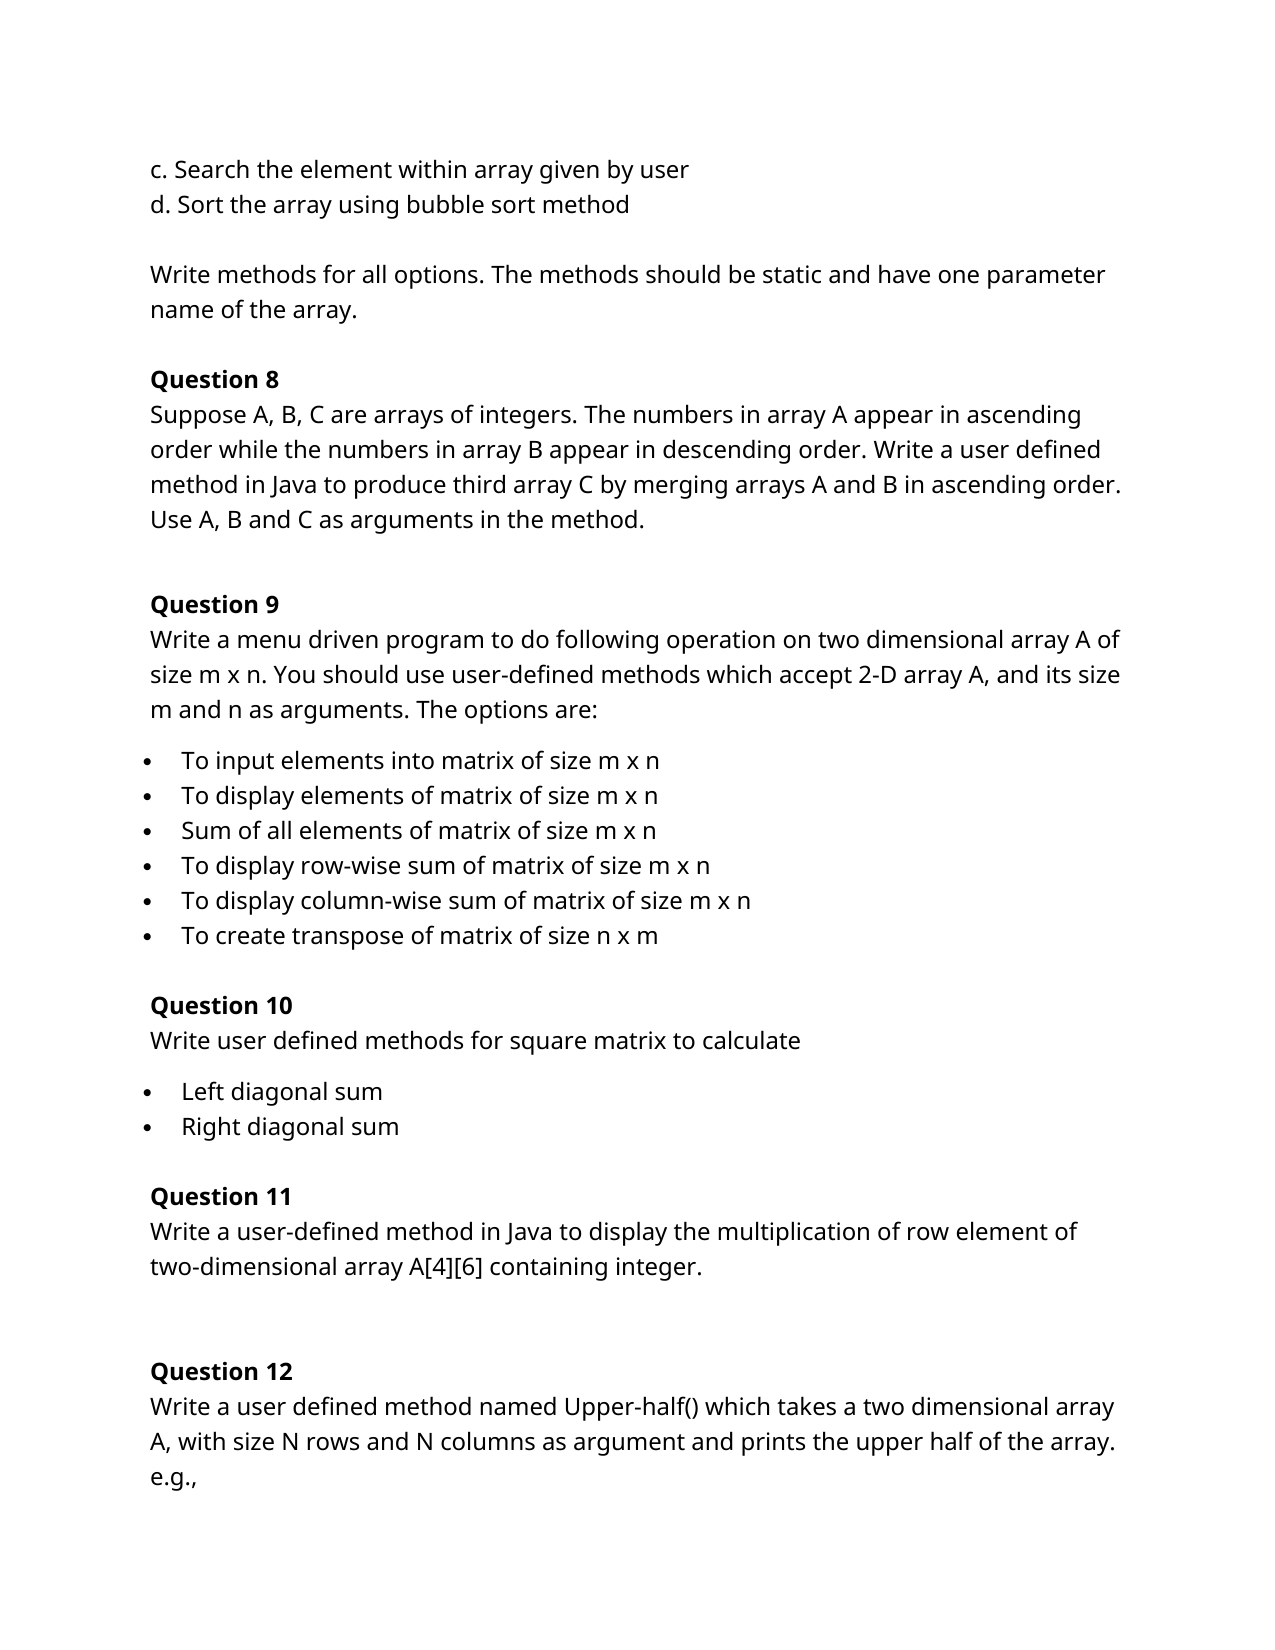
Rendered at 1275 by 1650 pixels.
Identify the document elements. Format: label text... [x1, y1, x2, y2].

text Write methods for all options. The methods should be static and have one parameter name of the array. [150, 255, 1125, 325]
text Question 10 [150, 986, 1125, 1021]
text Question 9 [150, 586, 1125, 621]
text Question 11 [150, 1177, 1125, 1212]
text Write user defined methods for square matrix to calculate [150, 1021, 1125, 1056]
list Left diagonal sum [144, 1072, 1125, 1107]
list Sum of all elements of matrix of size m x n [144, 811, 1125, 846]
list To create transpose of matrix of size n x m [144, 916, 1125, 951]
text Suppose A, B, C are arrays of integers. The numbers in array A appear in ascending order while the numbers in array B appear in descending order. Write a user defined method in Java to produce third array C by merging arrays A and B in ascending order. Use A, B and C as arguments in the method. [150, 395, 1125, 535]
list To display elements of matrix of size m x n [144, 776, 1125, 811]
text Question 12 [150, 1352, 1125, 1387]
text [150, 150, 1125, 255]
list Right diagonal sum [144, 1107, 1125, 1142]
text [150, 1387, 1125, 1492]
list To input elements into matrix of size m x n [144, 741, 1125, 776]
list To display column-wise sum of matrix of size m x n [144, 881, 1125, 916]
text Write a user-defined method in Java to display the multiplication of row element of two-dimensional array A[4][6] containing integer. [150, 1212, 1125, 1282]
text Question 8 [150, 360, 1125, 395]
list To display row-wise sum of matrix of size m x n [144, 846, 1125, 881]
text Write a menu driven program to do following operation on two dimensional array A of size m x n. You should use user-defined methods which accept 2-D array A, and its size m and n as arguments. The options are: [150, 621, 1125, 726]
